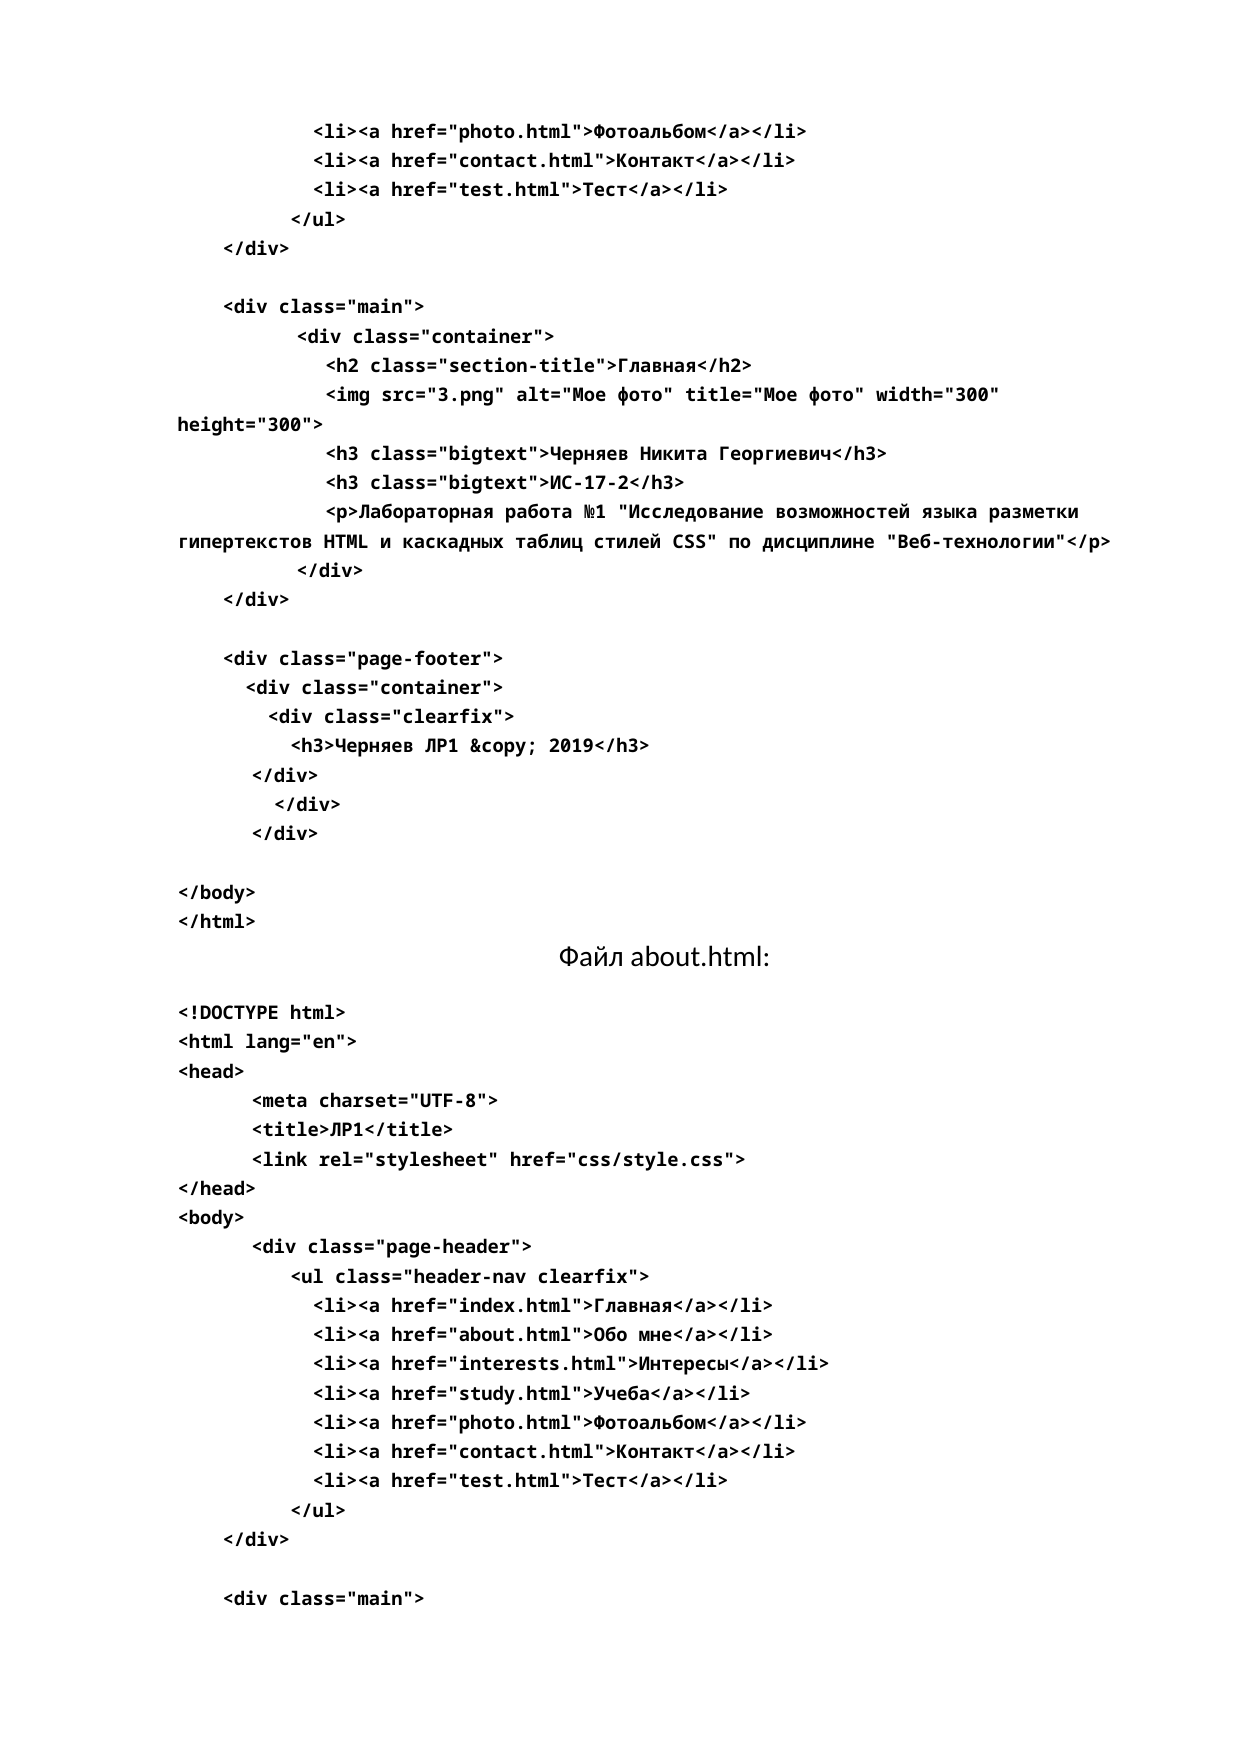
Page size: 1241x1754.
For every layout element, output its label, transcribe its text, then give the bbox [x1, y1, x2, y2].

text <body> [177, 1204, 1152, 1230]
text <title>ЛР1</title> [177, 1117, 1152, 1142]
text <li><a href="test.html">Тест</a></li> [177, 1468, 1152, 1493]
text <li><a href="contact.html">Контакт</a></li> [177, 147, 1152, 173]
text <div class="main"> [177, 294, 1152, 319]
text <div class="container"> [177, 323, 1152, 348]
text Файл about.html: [177, 938, 1152, 973]
text <li><a href="study.html">Учеба</a></li> [177, 1380, 1152, 1406]
text <p>Лабораторная работа №1 "Исследование возможностей языка разметки гипертекстов HTML и каскадных таблиц стилей CSS" по дисциплине "Веб-технологии"</p> [177, 499, 1152, 553]
text </ul> [177, 1497, 1152, 1523]
text <li><a href="contact.html">Контакт</a></li> [177, 1438, 1152, 1464]
text <ul class="header-nav clearfix"> [177, 1263, 1152, 1288]
text <img src="3.png" alt="Мое фото" title="Мое фото" width="300" height="300"> [177, 382, 1152, 436]
text <li><a href="photo.html">Фотоальбом</a></li> [177, 118, 1152, 144]
text <div class="container"> [177, 674, 1152, 700]
text </div> [177, 791, 1152, 817]
text <html lang="en"> [177, 1029, 1152, 1054]
text </div> [177, 762, 1152, 788]
text </div> [177, 235, 1152, 261]
text <head> [177, 1058, 1152, 1083]
text </div> [177, 557, 1152, 583]
text </html> [177, 908, 1152, 934]
text </div> [177, 586, 1152, 612]
text <div class="clearfix"> [177, 703, 1152, 729]
text <li><a href="test.html">Тест</a></li> [177, 177, 1152, 202]
text <h3>Черняев ЛР1 &copy; 2019</h3> [177, 733, 1152, 758]
text <li><a href="index.html">Главная</a></li> [177, 1292, 1152, 1318]
text </head> [177, 1175, 1152, 1201]
text </ul> [177, 206, 1152, 231]
text <li><a href="photo.html">Фотоальбом</a></li> [177, 1409, 1152, 1435]
text <h2 class="section-title">Главная</h2> [177, 352, 1152, 378]
text <li><a href="about.html">Обо мне</a></li> [177, 1321, 1152, 1347]
text </div> [177, 1526, 1152, 1552]
text </div> [177, 821, 1152, 846]
text <link rel="stylesheet" href="css/style.css"> [177, 1146, 1152, 1171]
text </body> [177, 879, 1152, 905]
text <div class="page-header"> [177, 1234, 1152, 1259]
text <h3 class="bigtext">Черняев Никита Георгиевич</h3> [177, 440, 1152, 466]
text <meta charset="UTF-8"> [177, 1087, 1152, 1113]
text <h3 class="bigtext">ИС-17-2</h3> [177, 469, 1152, 495]
text <!DOCTYPE html> [177, 999, 1152, 1025]
text <li><a href="interests.html">Интересы</a></li> [177, 1351, 1152, 1376]
text <div class="main"> [177, 1585, 1152, 1610]
text <div class="page-footer"> [177, 645, 1152, 671]
